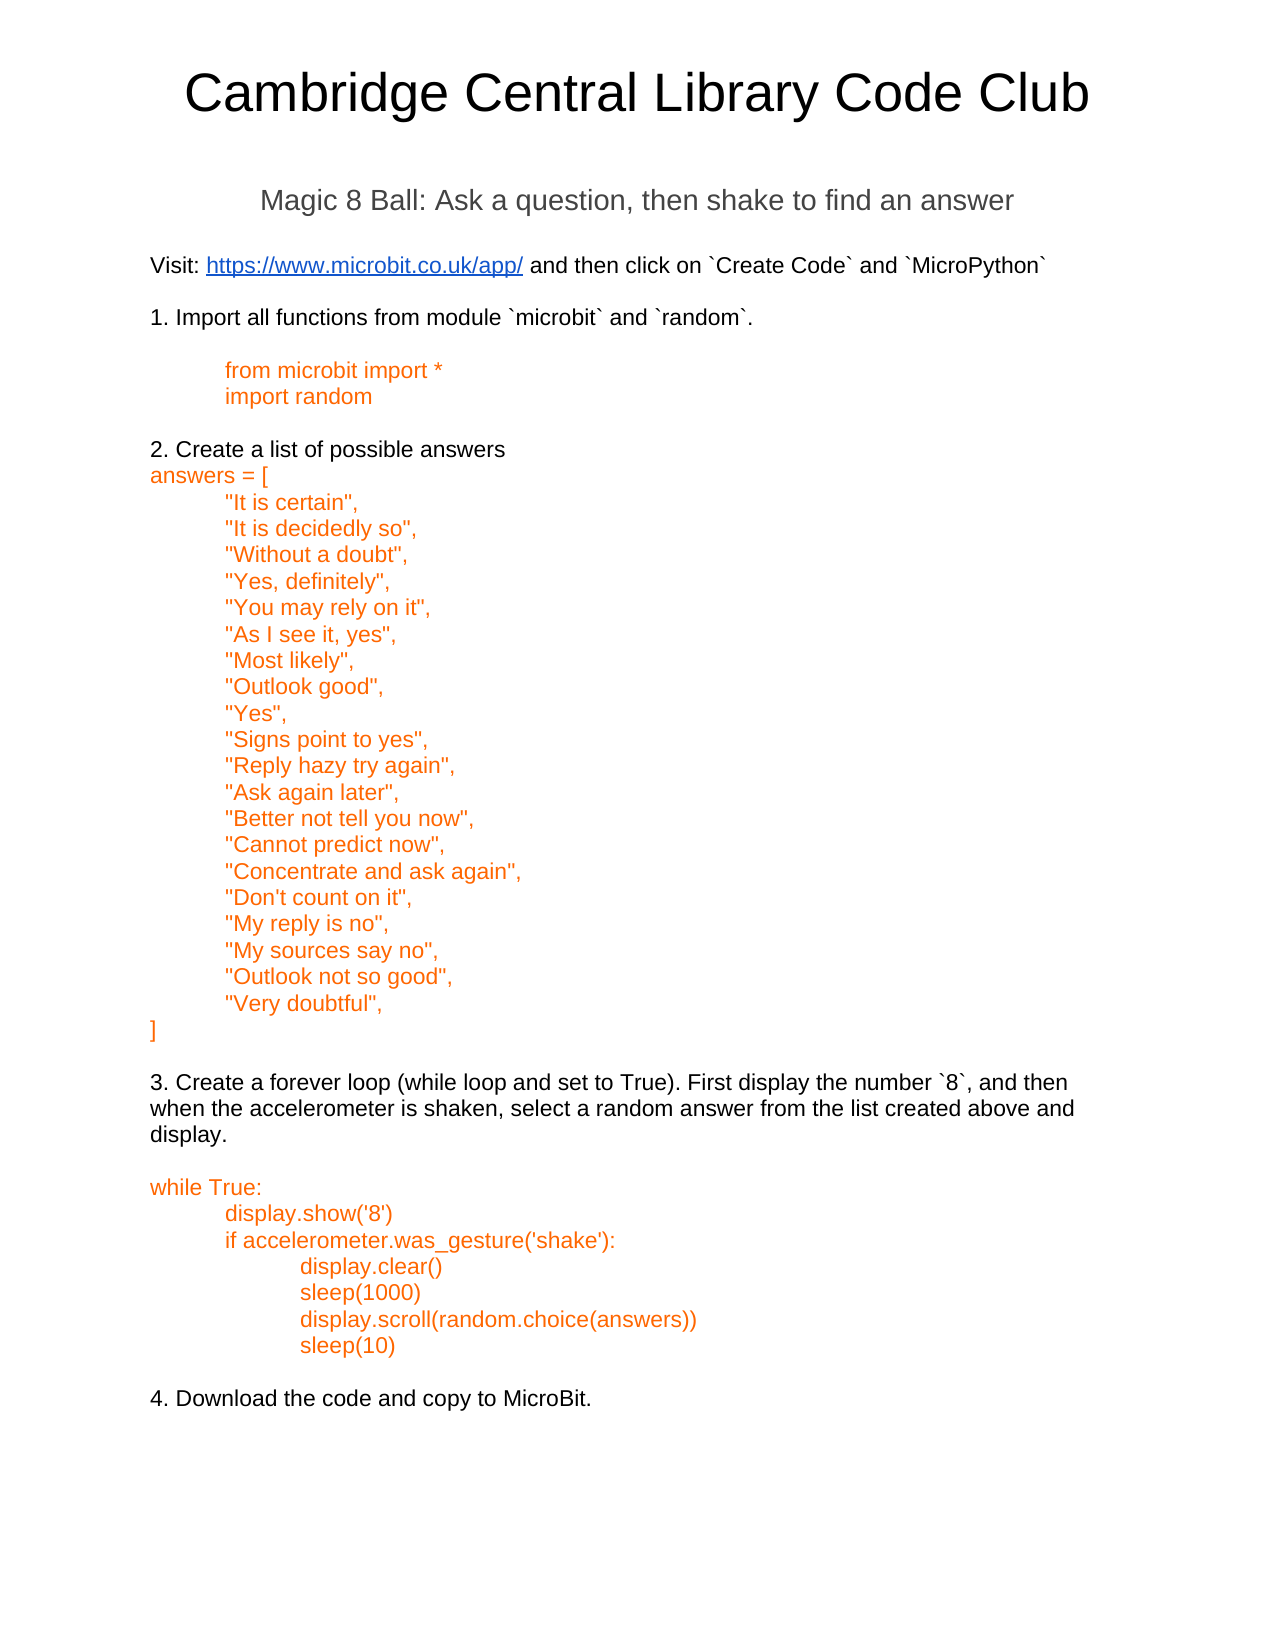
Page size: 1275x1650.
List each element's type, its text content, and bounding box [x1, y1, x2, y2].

text "Very doubtful", [225, 989, 1125, 1016]
text "Outlook not so good", [225, 963, 1125, 989]
text "As I see it, yes", [225, 621, 1125, 647]
text display.scroll(random.choice(answers)) [300, 1306, 1125, 1332]
text "Most likely", [225, 647, 1125, 673]
text "It is certain", [225, 489, 1125, 515]
text while True: [150, 1174, 1125, 1200]
text 2. Create a list of possible answers [150, 436, 1125, 462]
text display.show('8') [150, 1200, 1125, 1227]
text "Don't count on it", [225, 884, 1125, 910]
text "My sources say no", [225, 937, 1125, 963]
text "Concentrate and ask again", [225, 858, 1125, 884]
text import random [150, 383, 1125, 410]
text from microbit import * [150, 357, 1125, 383]
text "You may rely on it", [225, 594, 1125, 621]
text if accelerometer.was_gesture('shake'): [150, 1227, 1125, 1253]
text ] [150, 1016, 1125, 1042]
text "Better not tell you now", [225, 805, 1125, 831]
text "Ask again later", [225, 779, 1125, 805]
text display.clear() [300, 1253, 1125, 1279]
text "Signs point to yes", [225, 726, 1125, 752]
subtitle Magic 8 Ball: Ask a question, then shake to find an answer [150, 183, 1125, 217]
text 1. Import all functions from module `microbit` and `random`. [150, 304, 1125, 331]
text "It is decidedly so", [225, 515, 1125, 541]
text answers = [ [150, 462, 1125, 489]
text "Cannot predict now", [225, 831, 1125, 858]
text "Without a doubt", [225, 541, 1125, 568]
text Visit: https://www.microbit.co.uk/app/ and then click on `Create Code` and `MicroPython` [150, 252, 1125, 278]
text "Yes", [225, 699, 1125, 726]
text "My reply is no", [225, 910, 1125, 937]
text "Outlook good", [225, 673, 1125, 699]
text 4. Download the code and copy to MicroBit. [150, 1385, 1125, 1411]
text "Reply hazy try again", [225, 752, 1125, 779]
text sleep(10) [300, 1332, 1125, 1358]
text sleep(1000) [300, 1279, 1125, 1306]
text "Yes, definitely", [225, 568, 1125, 594]
text 3. Create a forever loop (while loop and set to True). First display the number `8`, and then when the accelerometer is shaken, select a random answer from the list created above and display. [150, 1068, 1125, 1148]
